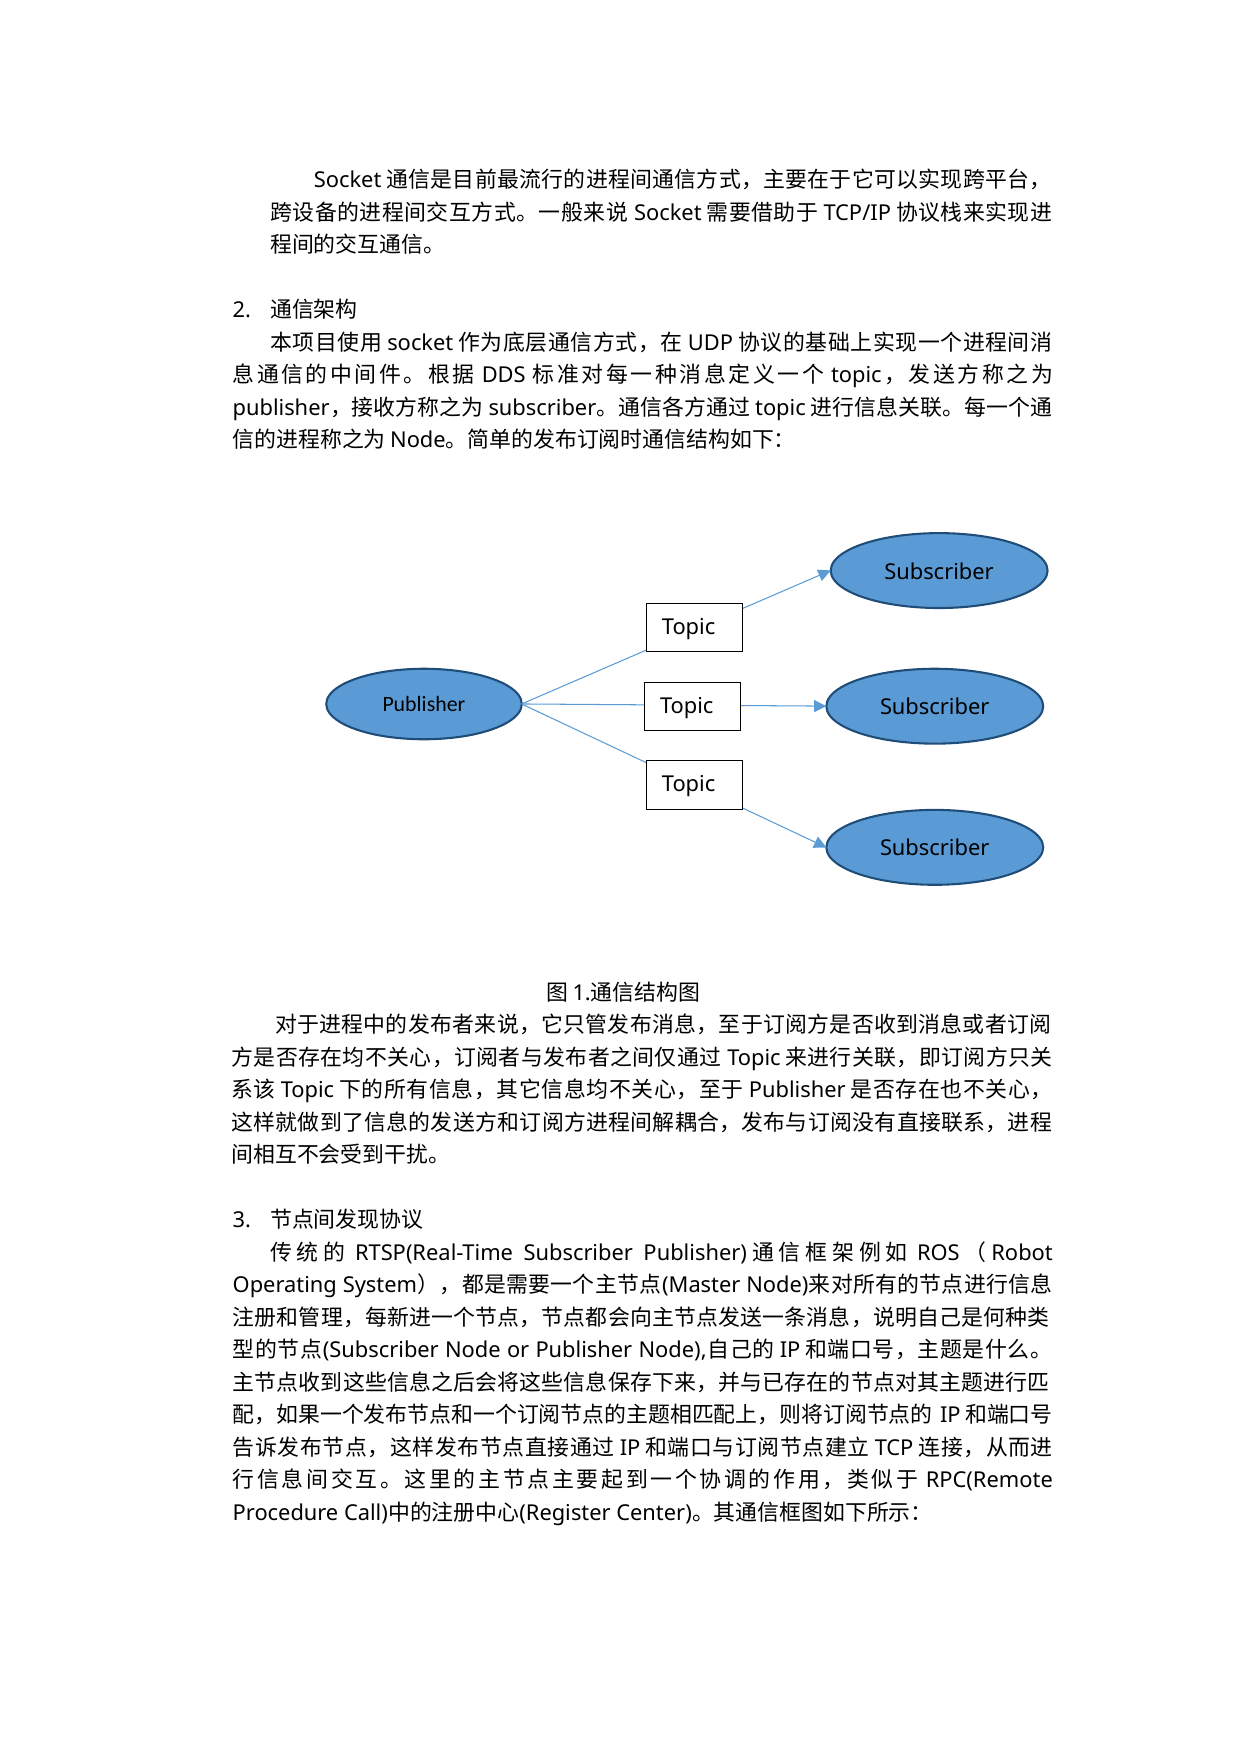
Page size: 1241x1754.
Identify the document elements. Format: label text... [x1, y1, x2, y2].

text 图1.通信结构图 [187, 974, 1053, 1007]
text 对于进程中的发布者来说，它只管发布消息，至于订阅方是否收到消息或者订阅方是否存在均不关心，订阅者与发布者之间仅通过Topic来进行关联，即订阅方只关系该Topic下的所有信息，其它信息均不关心，至于Publisher是否存在也不关心，这样就做到了信息的发送方和订阅方进程间解耦合，发布与订阅没有直接联系，进程间相互不会受到干扰。 [231, 1007, 1053, 1169]
text Socket通信是目前最流行的进程间通信方式，主要在于它可以实现跨平台，跨设备的进程间交互方式。一般来说Socket需要借助于TCP/IP协议栈来实现进程间的交互通信。 [270, 162, 1053, 259]
list 通信架构 [232, 292, 1053, 324]
text 传统的RTSP(Real-Time Subscriber Publisher)通信框架例如ROS（Robot Operating System），都是需要一个主节点(Master Node)来对所有的节点进行信息注册和管理，每新进一个节点，节点都会向主节点发送一条消息，说明自己是何种类型的节点(Subscriber Node or Publisher Node),自己的IP和端口号，主题是什么。主节点收到这些信息之后会将这些信息保存下来，并与已存在的节点对其主题进行匹配，如果一个发布节点和一个订阅节点的主题相匹配上，则将订阅节点的IP和端口号告诉发布节点，这样发布节点直接通过IP和端口与订阅节点建立TCP连接，从而进行信息间交互。这里的主节点主要起到一个协调的作用，类似于RPC(Remote Procedure Call)中的注册中心(Register Center)。其通信框图如下所示： [232, 1234, 1053, 1527]
list 节点间发现协议 [232, 1202, 1053, 1234]
list 本项目使用socket作为底层通信方式，在UDP协议的基础上实现一个进程间消息通信的中间件。根据DDS标准对每一种消息定义一个topic，发送方称之为publisher，接收方称之为subscriber。通信各方通过topic进行信息关联。每一个通信的进程称之为Node。简单的发布订阅时通信结构如下： [232, 324, 1053, 454]
